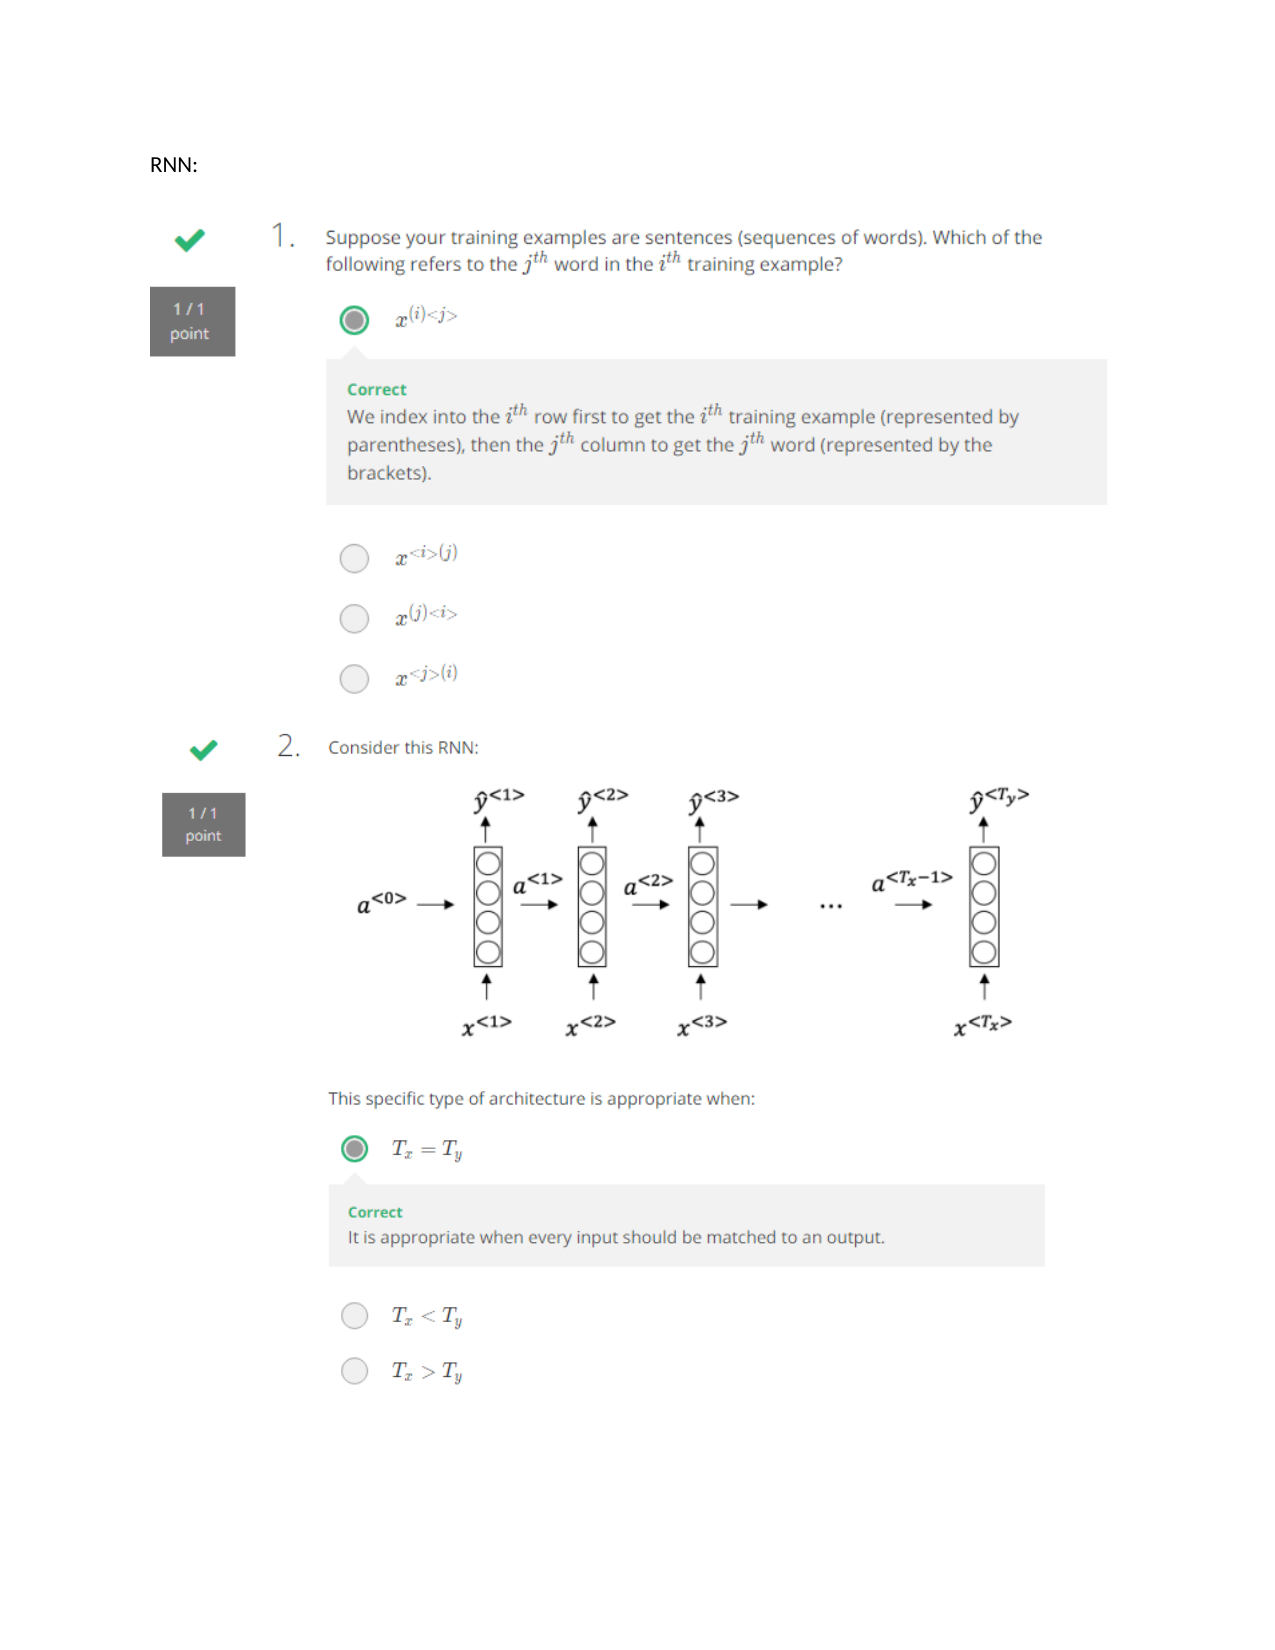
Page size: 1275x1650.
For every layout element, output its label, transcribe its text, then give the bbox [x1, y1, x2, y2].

text RNN: [150, 150, 1125, 178]
picture [150, 196, 1125, 710]
picture [150, 728, 1125, 1403]
